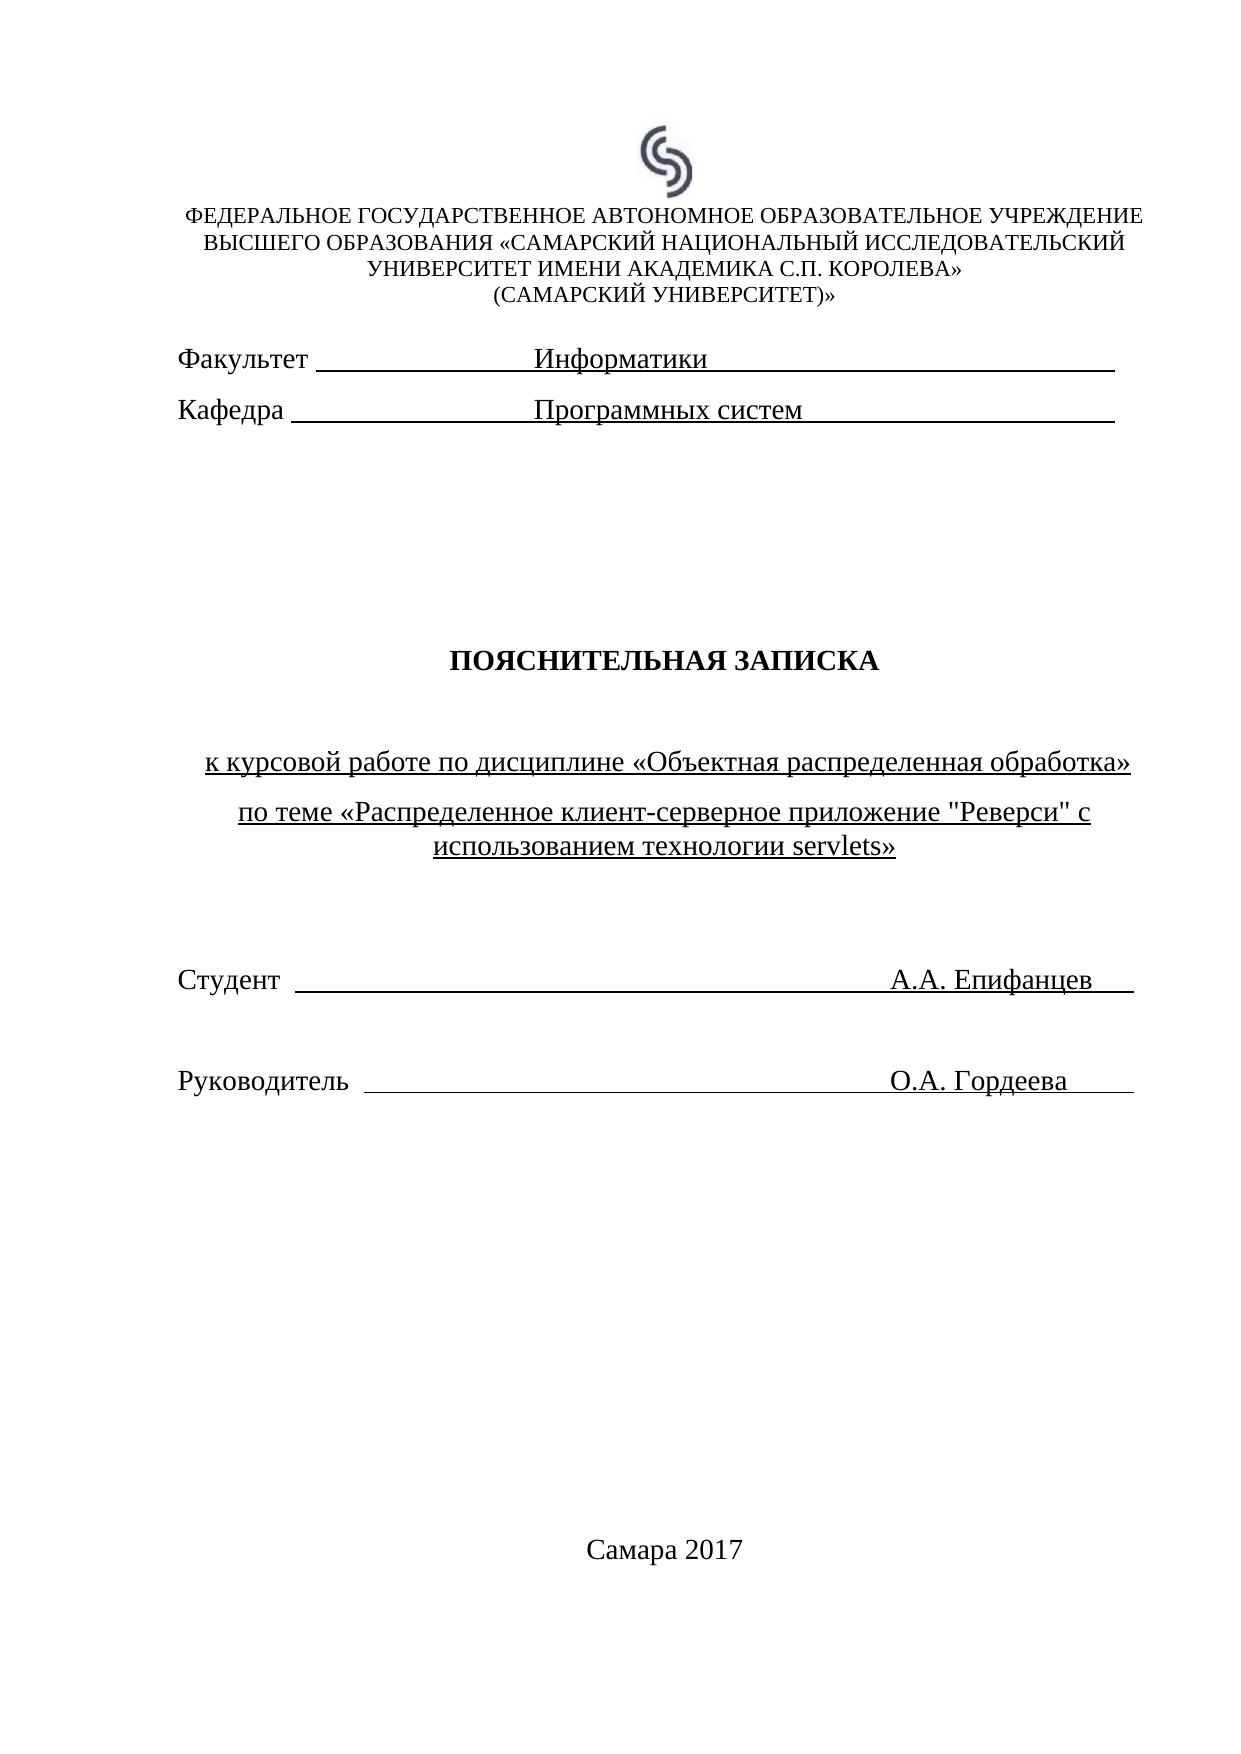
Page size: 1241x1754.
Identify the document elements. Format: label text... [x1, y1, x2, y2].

text Студент А.А. Епифанцев [177, 962, 1152, 996]
text по теме «Распределенное клиент-серверное приложение "Реверси" с использованием технологии servlets» [177, 794, 1152, 861]
text ПОЯСНИТЕЛЬНАЯ ЗАПИСКА к курсовой работе по дисциплине «Объектная распределенная обработка» [177, 643, 1152, 777]
text Самара 2017 [177, 1532, 1152, 1566]
picture [636, 118, 693, 203]
text Руководитель О.А. Гордеева [177, 1063, 1152, 1096]
text Факультет Информатики Кафедра Программных систем [177, 341, 1152, 425]
text ФЕДЕРАЛЬНОЕ ГОСУДАРСТВЕННОЕ АВТОНОМНОЕ ОБРАЗОВАТЕЛЬНОЕ УЧРЕЖДЕНИЕ ВЫСШЕГО ОБРАЗОВАНИЯ «САМАРСКИЙ НАЦИОНАЛЬНЫЙ ИССЛЕДОВАТЕЛЬСКИЙ УНИВЕРСИТЕТ ИМЕНИ АКАДЕМИКА С.П. КОРОЛЕВА» (САМАРСКИЙ УНИВЕРСИТЕТ)» [177, 118, 1152, 341]
